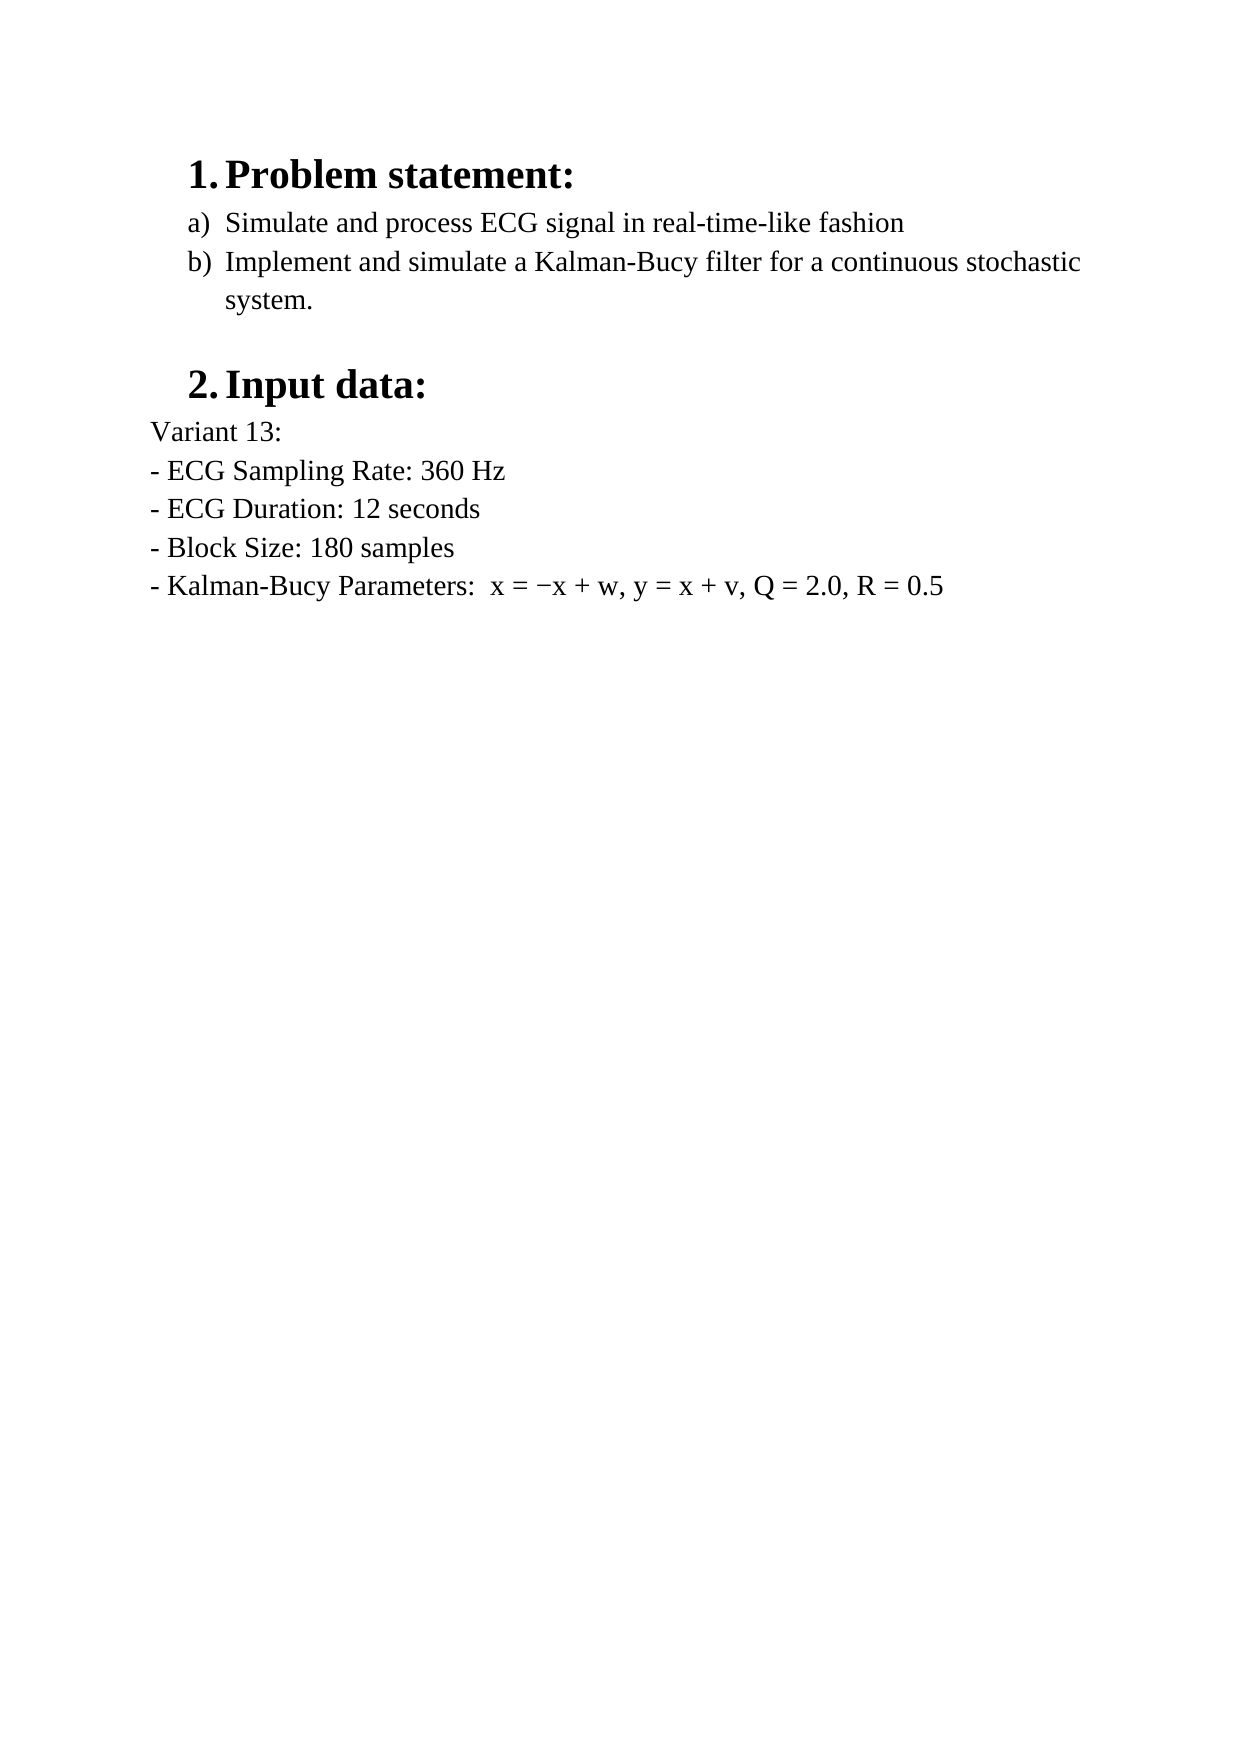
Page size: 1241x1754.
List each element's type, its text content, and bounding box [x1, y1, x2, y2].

list Simulate and process ECG signal in real-time-like fashion [187, 205, 1090, 239]
list Problem statement: [187, 150, 1090, 198]
text - ECG Sampling Rate: 360 Hz [150, 453, 1090, 486]
text - ECG Duration: 12 seconds [150, 491, 1090, 525]
list Implement and simulate a Kalman-Bucy filter for a continuous stochastic system. [187, 244, 1090, 316]
text - Kalman-Bucy Parameters: x = −x + w, y = x + v, Q = 2.0, R = 0.5 [150, 568, 1090, 602]
list Input data: [187, 359, 1090, 407]
text Variant 13: [150, 414, 1090, 448]
text - Block Size: 180 samples [150, 530, 1090, 563]
